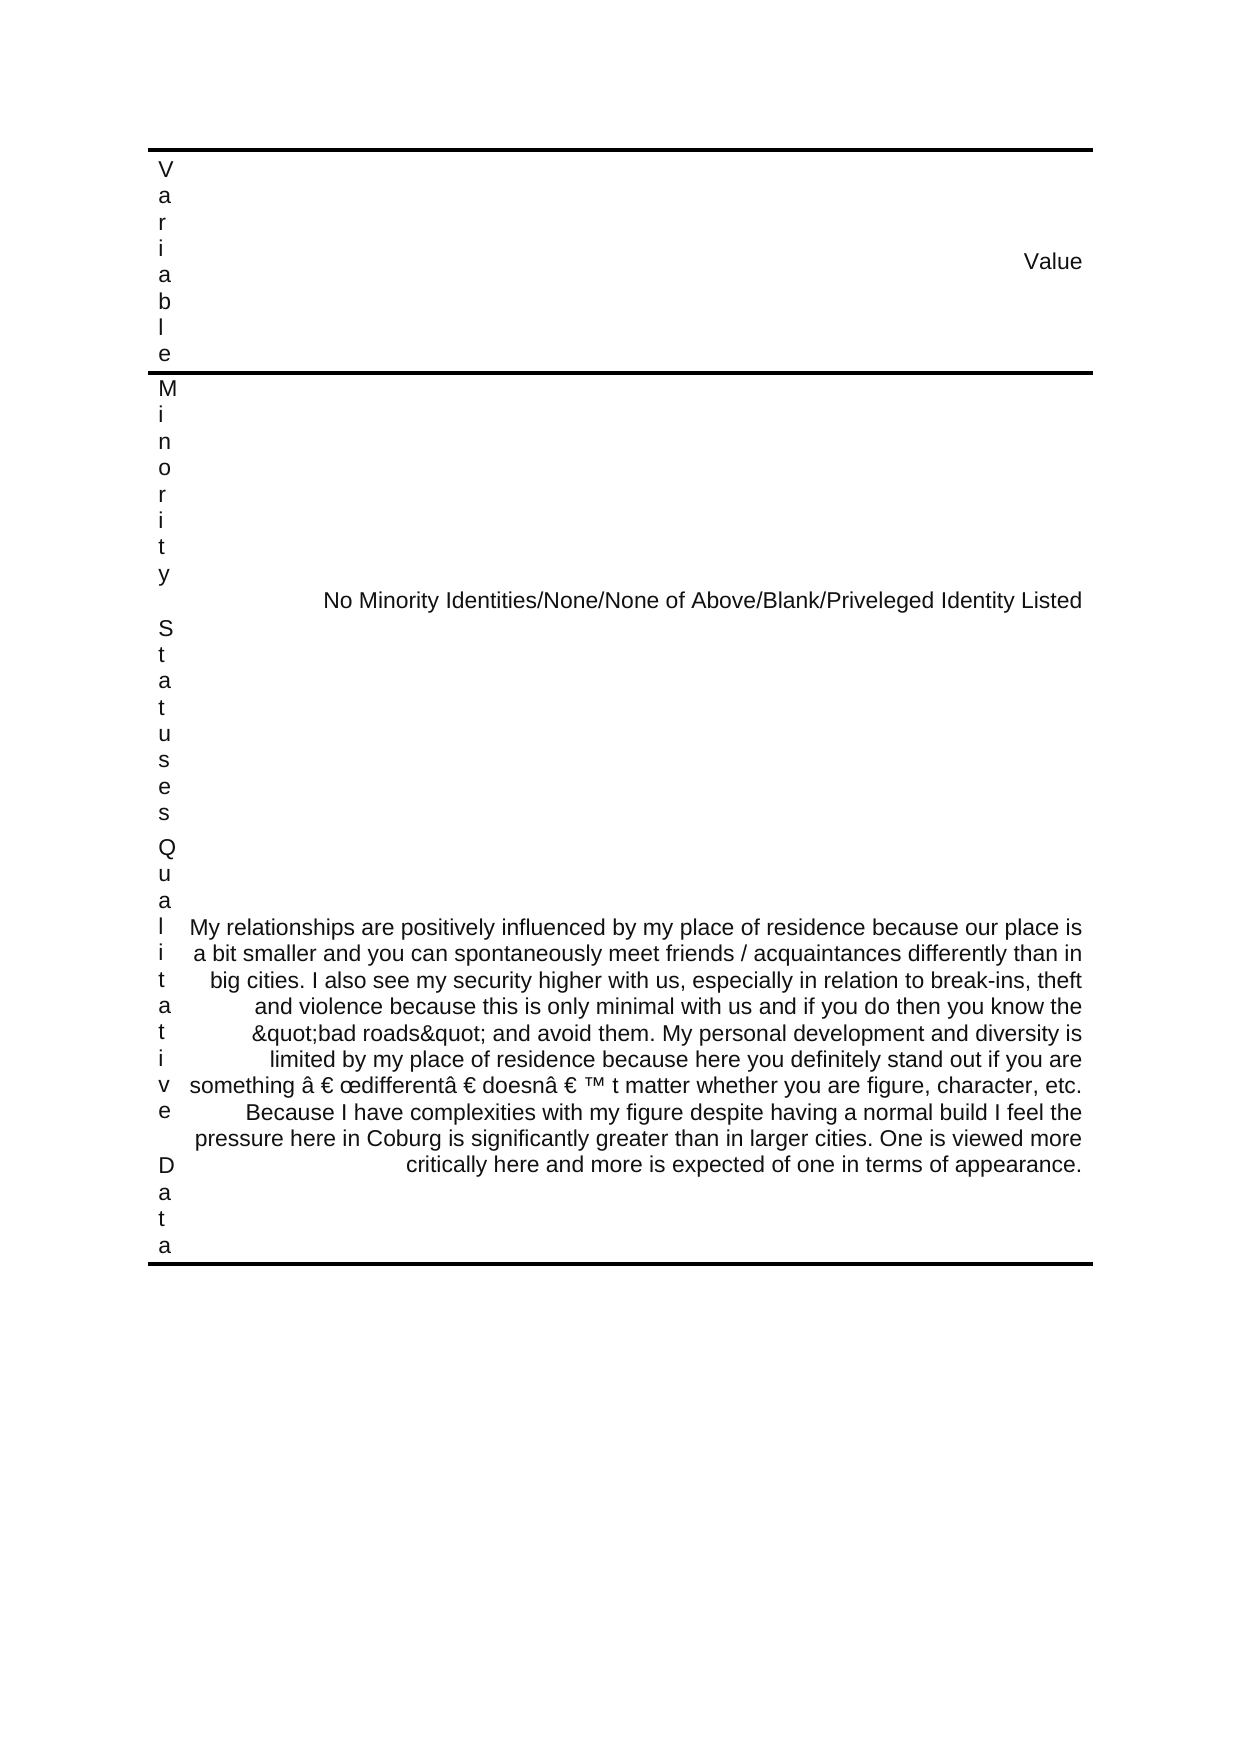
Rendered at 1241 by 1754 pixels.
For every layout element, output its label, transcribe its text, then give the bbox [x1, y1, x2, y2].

table_header Variable [148, 152, 172, 371]
table_header Value [173, 152, 1093, 371]
table_cell My relationships are positively influenced by my place of residence because our place is a bit smaller and you can spontaneously meet friends / acquaintances differently than in big cities. I also see my security higher with us, especially in relation to break-ins, theft and violence because this is only minimal with us and if you do then you know the &quot;bad roads&quot; and avoid them. My personal development and diversity is limited by my place of residence because here you definitely stand out if you are something â € œdifferentâ € doesnâ € ™ t matter whether you are figure, character, etc. Because I have complexities with my figure despite having a normal build I feel the pressure here in Coburg is significantly greater than in larger cities. One is viewed more critically here and more is expected of one in terms of appearance. [173, 830, 1093, 1262]
table_cell Minority Statuses [148, 375, 172, 830]
table_cell No Minority Identities/None/None of Above/Blank/Priveleged Identity Listed [173, 375, 1093, 830]
table_cell Qualitative Data [148, 830, 172, 1262]
